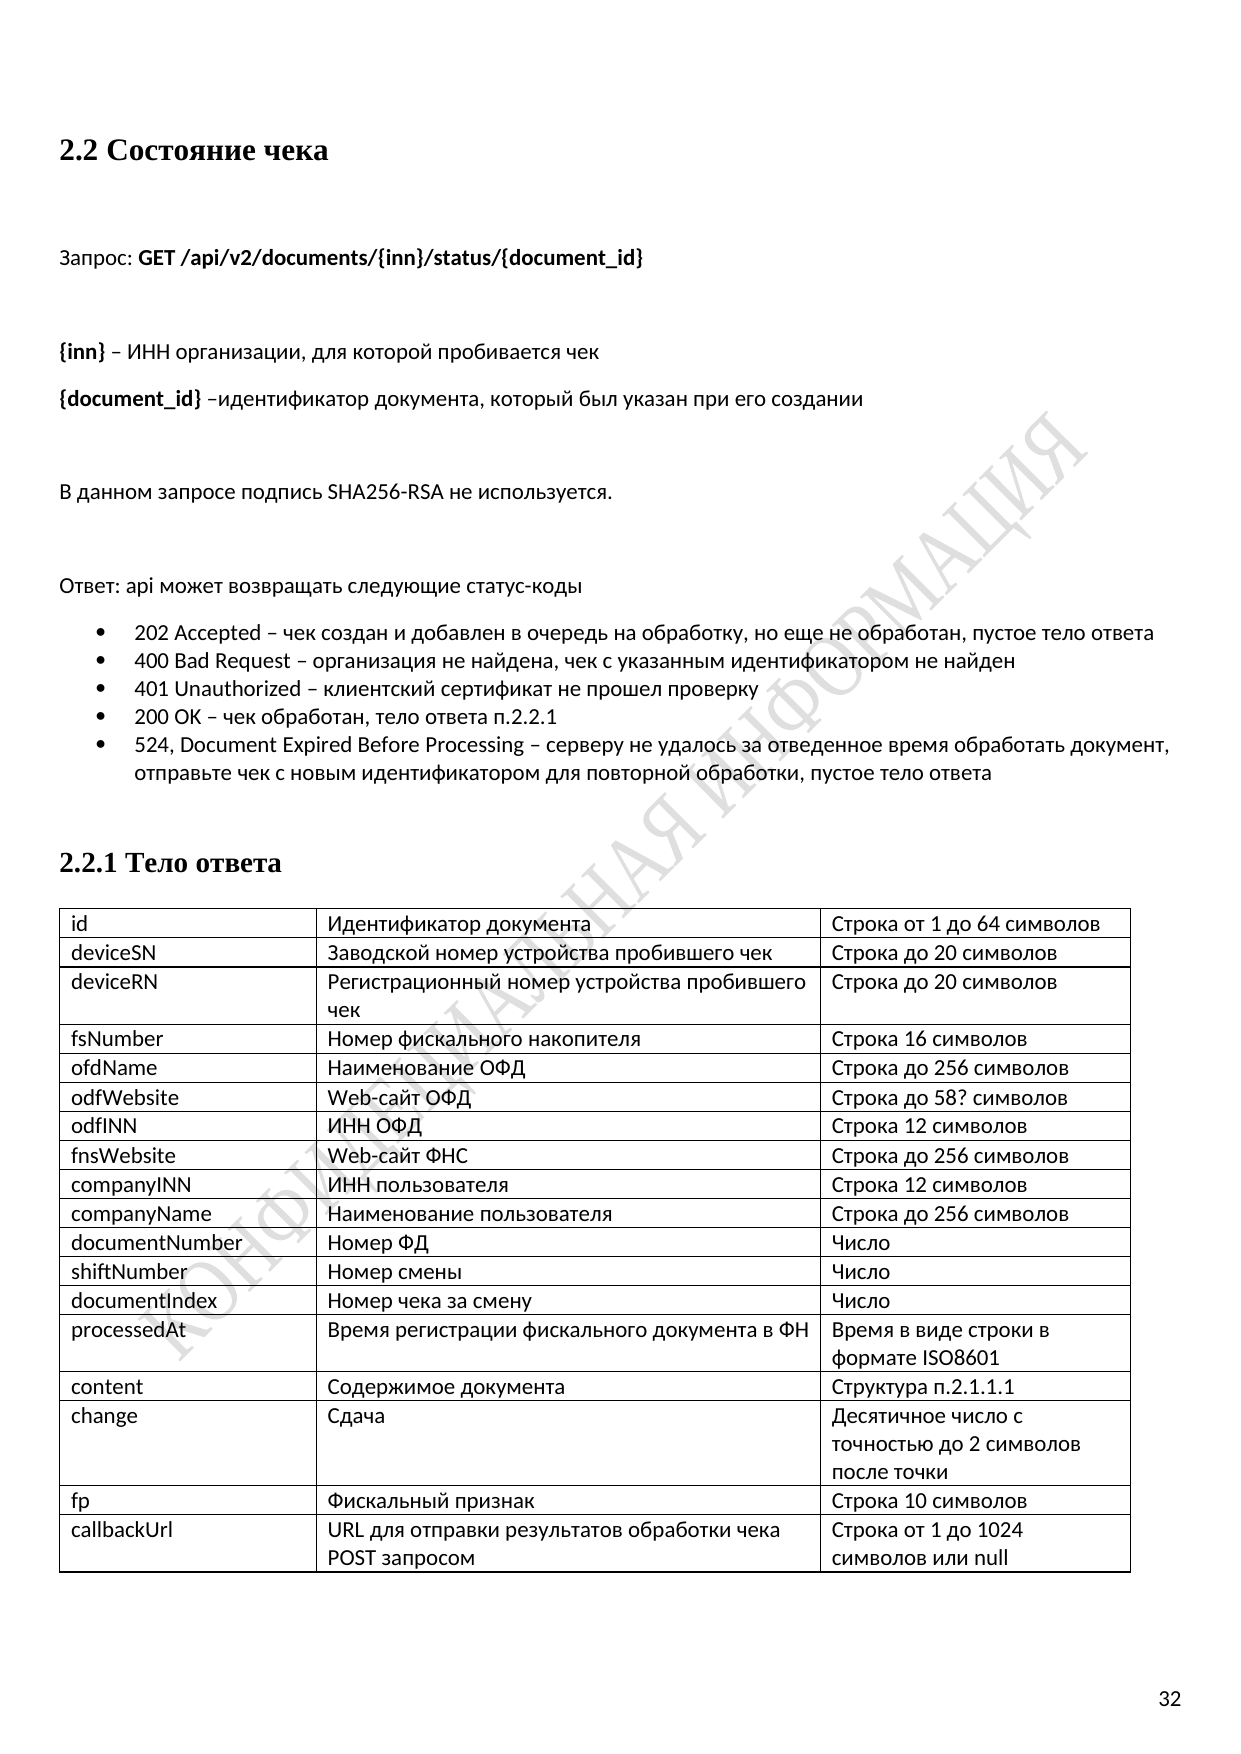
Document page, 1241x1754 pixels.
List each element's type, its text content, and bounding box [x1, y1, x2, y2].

table_cell callbackUrl [60, 1515, 316, 1571]
table_cell documentIndex [60, 1286, 316, 1314]
table_cell Структура п.2.1.1.1 [821, 1372, 1130, 1400]
table_cell ИНН ОФД [317, 1112, 820, 1140]
table_cell Web-сайт ОФД [317, 1083, 820, 1111]
table_cell Время в виде строки в формате ISO8601 [821, 1315, 1130, 1371]
table_cell fp [60, 1486, 316, 1514]
text {document_id} –идентификатор документа, который был указан при его создании [59, 384, 1181, 412]
table_cell Строка до 20 символов [821, 938, 1130, 966]
table_cell ИНН пользователя [317, 1170, 820, 1198]
table_cell processedAt [60, 1315, 316, 1371]
table_cell Строка 12 символов [821, 1112, 1130, 1140]
table_cell content [60, 1372, 316, 1400]
table_cell Номер чека за смену [317, 1286, 820, 1314]
table_cell Строка 16 символов [821, 1025, 1130, 1052]
table_cell Регистрационный номер устройства пробившего чек [317, 968, 820, 1023]
table_cell shiftNumber [60, 1257, 316, 1285]
table_cell Заводской номер устройства пробившего чек [317, 938, 820, 966]
table_cell Строка до 256 символов [821, 1199, 1130, 1227]
list 524, Document Expired Before Processing – серверу не удалось за отведенное время обработать документ, отправьте чек с новым идентификатором для повторной обработки, пустое тело ответа [97, 730, 1181, 786]
table_header id [60, 909, 316, 937]
table_cell Номер ФД [317, 1228, 820, 1256]
table_cell Содержимое документа [317, 1372, 820, 1400]
table_cell Число [821, 1228, 1130, 1256]
table_cell odfINN [60, 1112, 316, 1140]
table_cell Фискальный признак [317, 1486, 820, 1514]
table_cell URL для отправки результатов обработки чека POST запросом [317, 1515, 820, 1571]
list 401 Unauthorized – клиентский сертификат не прошел проверку [97, 674, 1181, 702]
table_cell deviceRN [60, 968, 316, 1023]
table_cell Число [821, 1257, 1130, 1285]
table_cell Строка до 256 символов [821, 1141, 1130, 1169]
table_cell Сдача [317, 1401, 820, 1485]
table_cell Web-сайт ФНС [317, 1141, 820, 1169]
table_cell Строка 12 символов [821, 1170, 1130, 1198]
table_cell Строка 10 символов [821, 1486, 1130, 1514]
table_cell Число [821, 1286, 1130, 1314]
table_cell Номер смены [317, 1257, 820, 1285]
table_cell odfWebsite [60, 1083, 316, 1111]
table_cell companyName [60, 1199, 316, 1227]
table_cell Десятичное число с точностью до 2 символов после точки [821, 1401, 1130, 1485]
table_cell documentNumber [60, 1228, 316, 1256]
table_cell Наименование пользователя [317, 1199, 820, 1227]
table_cell deviceSN [60, 938, 316, 966]
table_cell Наименование ОФД [317, 1054, 820, 1082]
table_cell Строка до 58? символов [821, 1083, 1130, 1111]
subtitle 2.2 Состояние чека [59, 131, 1181, 167]
list 202 Accepted – чек создан и добавлен в очередь на обработку, но еще не обработан, пустое тело ответа [97, 618, 1181, 646]
table_cell fnsWebsite [60, 1141, 316, 1169]
table_cell Время регистрации фискального документа в ФН [317, 1315, 820, 1371]
table_cell fsNumber [60, 1025, 316, 1052]
table_cell companyINN [60, 1170, 316, 1198]
list 400 Bad Request – организация не найдена, чек с указанным идентификатором не найден [97, 646, 1181, 674]
text {inn} – ИНН организации, для которой пробивается чек [59, 337, 1181, 365]
table_cell Строка до 20 символов [821, 968, 1130, 1023]
table_cell Строка до 256 символов [821, 1054, 1130, 1082]
table_cell change [60, 1401, 316, 1485]
table_cell ofdName [60, 1054, 316, 1082]
table_cell Номер фискального накопителя [317, 1025, 820, 1052]
text В данном запросе подпись SHA256-RSA не используется. [59, 477, 1181, 505]
table_header Идентификатор документа [317, 909, 820, 937]
text Ответ: api может возвращать следующие статус-коды [59, 571, 1181, 599]
list 200 OK – чек обработан, тело ответа п.2.2.1 [97, 702, 1181, 730]
text Запрос: GET /api/v2/documents/{inn}/status/{document_id} [59, 243, 1181, 271]
table_cell Строка от 1 до 1024 символов или null [821, 1515, 1130, 1571]
subtitle 2.2.1 Тело ответа [59, 846, 1181, 879]
table_header Строка от 1 до 64 символов [821, 909, 1130, 937]
